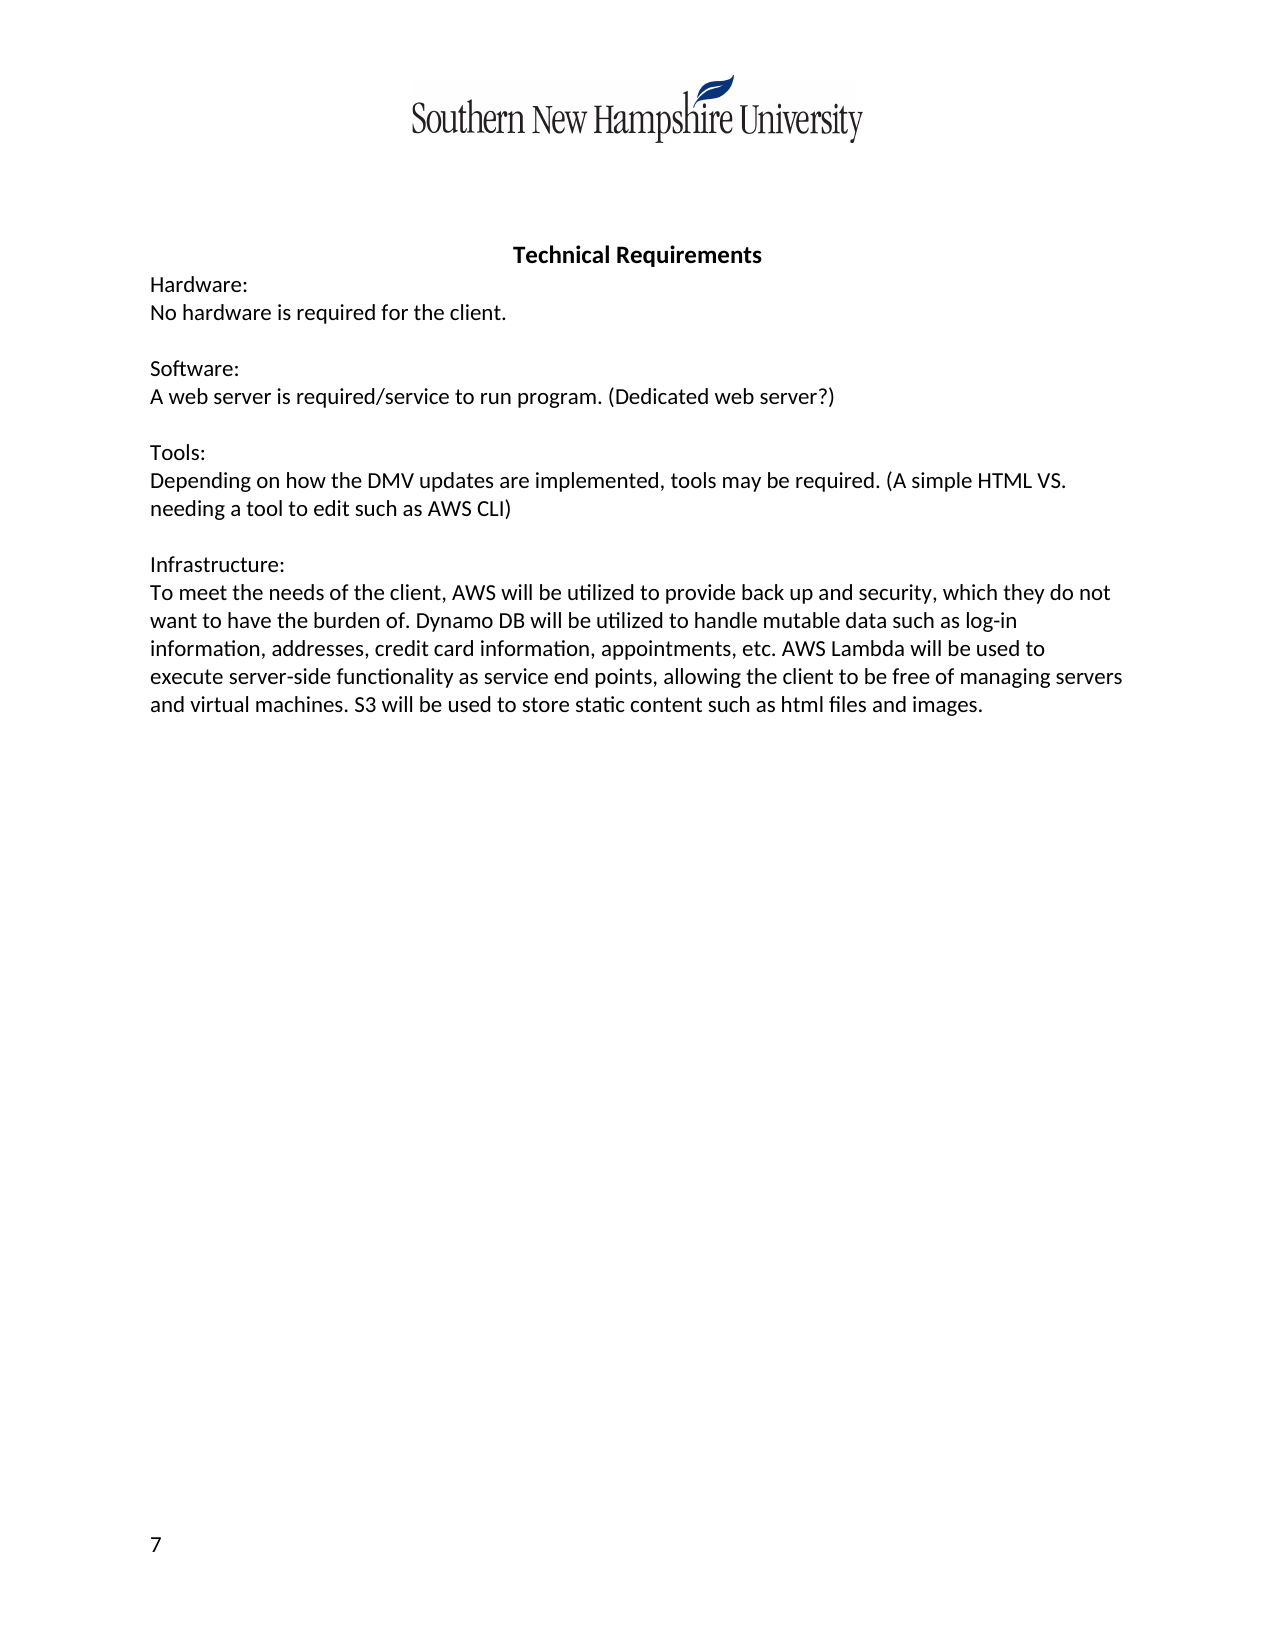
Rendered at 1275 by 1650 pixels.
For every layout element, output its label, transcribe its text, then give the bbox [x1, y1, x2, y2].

text To meet the needs of the client, AWS will be utilized to provide back up and security, which they do not want to have the burden of. Dynamo DB will be utilized to handle mutable data such as log-in information, addresses, credit card information, appointments, etc. AWS Lambda will be used to execute server-side functionality as service end points, allowing the client to be free of managing servers and virtual machines. S3 will be used to store static content such as html files and images. [150, 578, 1125, 718]
text Software: [150, 354, 1125, 382]
text Depending on how the DMV updates are implemented, tools may be required. (A simple HTML VS. needing a tool to edit such as AWS CLI) [150, 466, 1125, 522]
text Infrastructure: [150, 550, 1125, 578]
picture [412, 75, 863, 143]
text A web server is required/service to run program. (Dedicated web server?) [150, 382, 1125, 410]
text No hardware is required for the client. [150, 298, 1125, 326]
text Hardware: [150, 270, 1125, 298]
text Tools: [150, 438, 1125, 466]
subtitle Technical Requirements [150, 239, 1125, 270]
